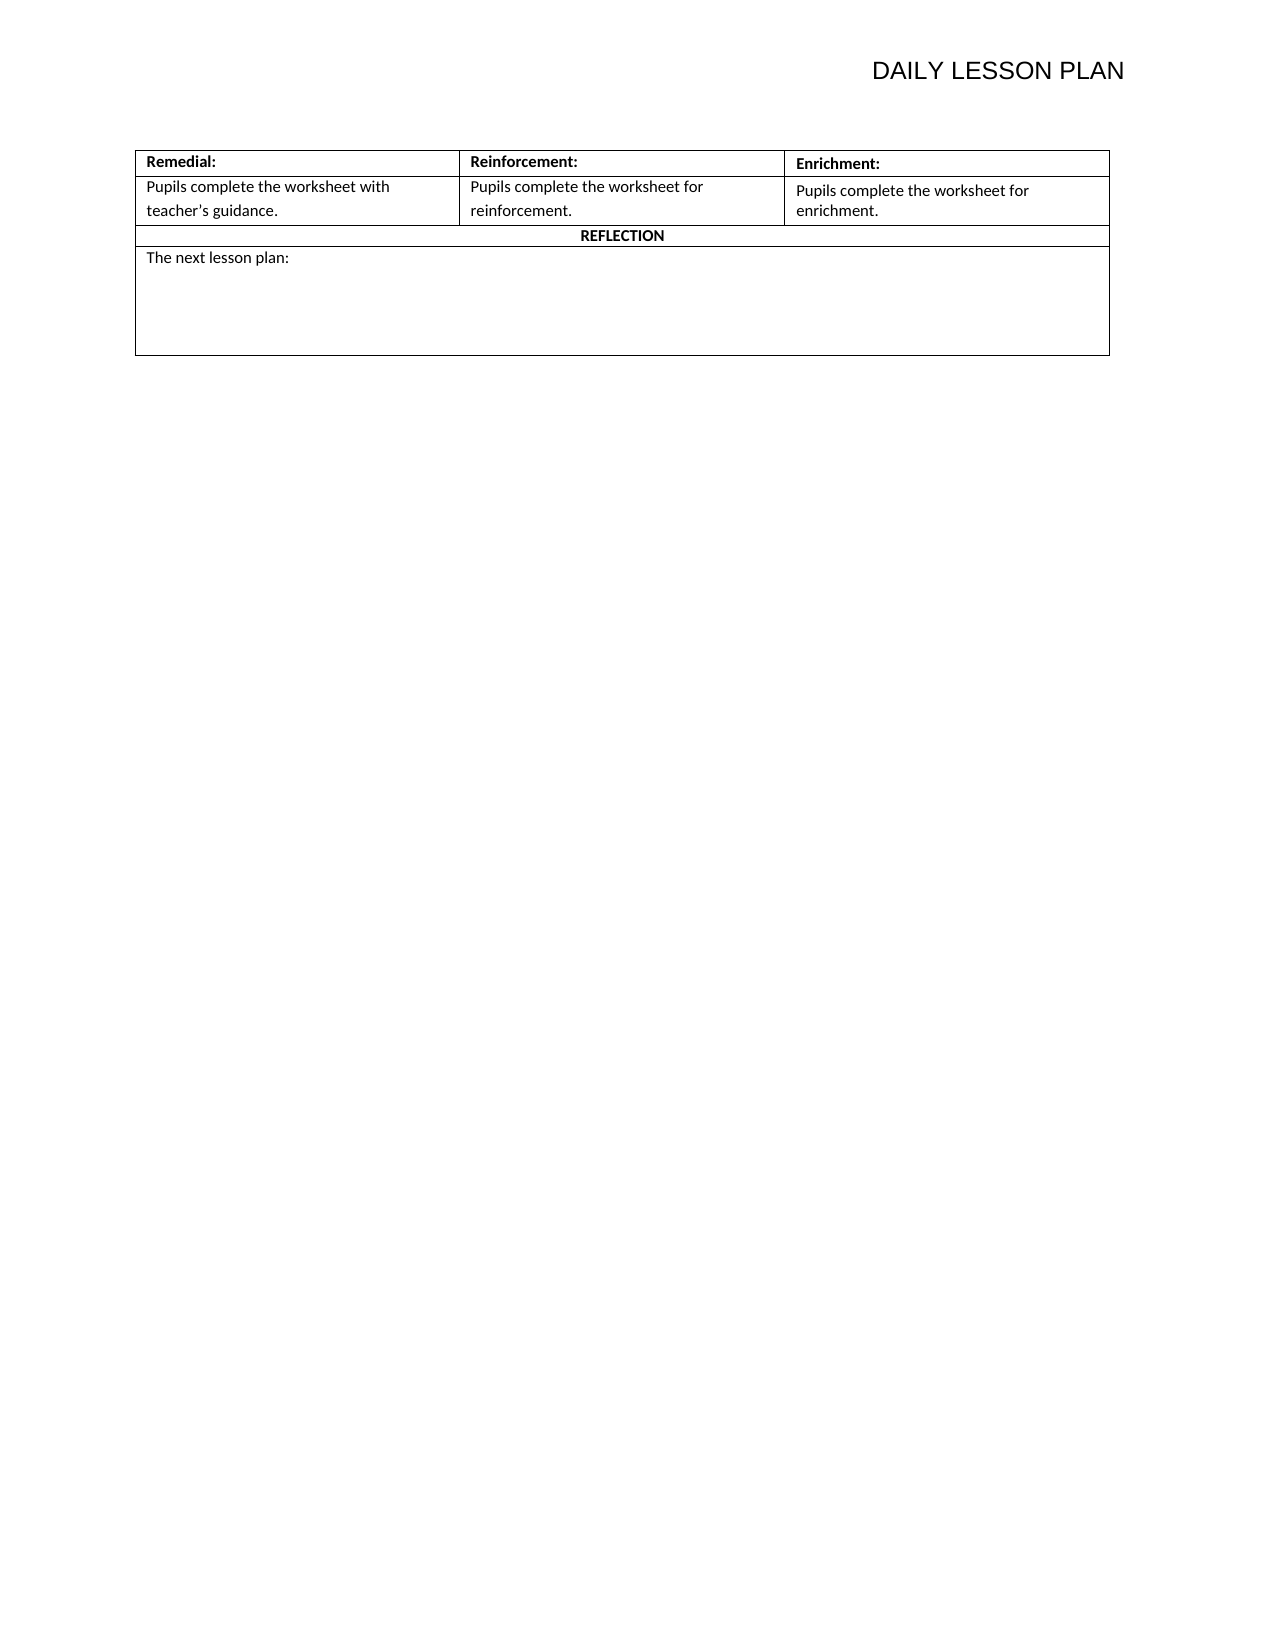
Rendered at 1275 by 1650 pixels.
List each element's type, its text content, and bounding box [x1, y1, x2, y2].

table_cell Pupils complete the worksheet with teacher’s guidance. [136, 177, 459, 224]
table_cell The next lesson plan: [136, 247, 1109, 355]
table_cell REFLECTION [136, 226, 1109, 246]
table_cell Reinforcement: [460, 151, 784, 176]
table_cell Enrichment: [785, 151, 1109, 176]
table_cell Remedial: [136, 151, 459, 176]
table_cell Pupils complete the worksheet for reinforcement. [460, 177, 784, 224]
table_cell Pupils complete the worksheet for enrichment. [785, 177, 1109, 224]
